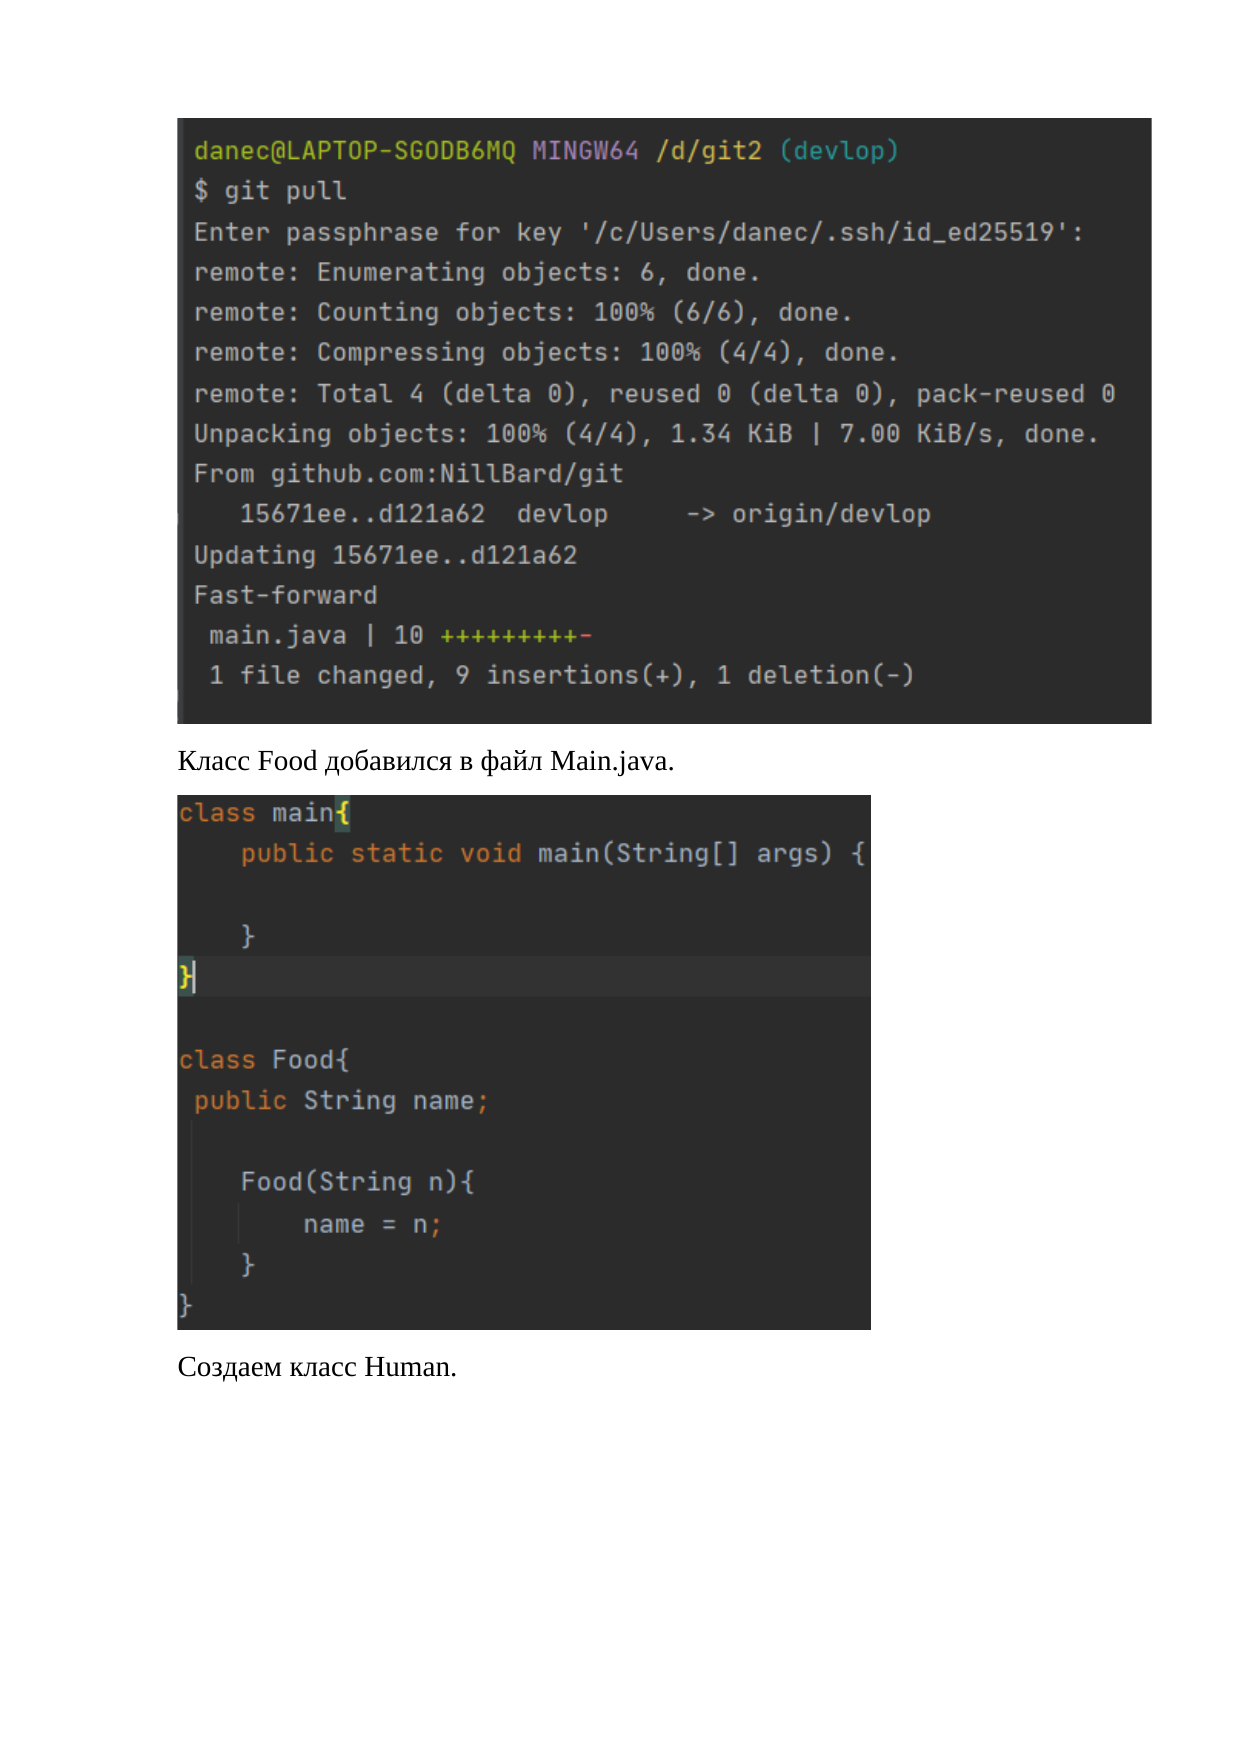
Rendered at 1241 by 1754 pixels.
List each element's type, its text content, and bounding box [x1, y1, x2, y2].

picture [177, 118, 1152, 724]
text Создаем класс Human. [177, 1349, 1152, 1382]
text Класс Food добавился в файл Main.java. [177, 743, 1152, 776]
picture [177, 795, 871, 1330]
